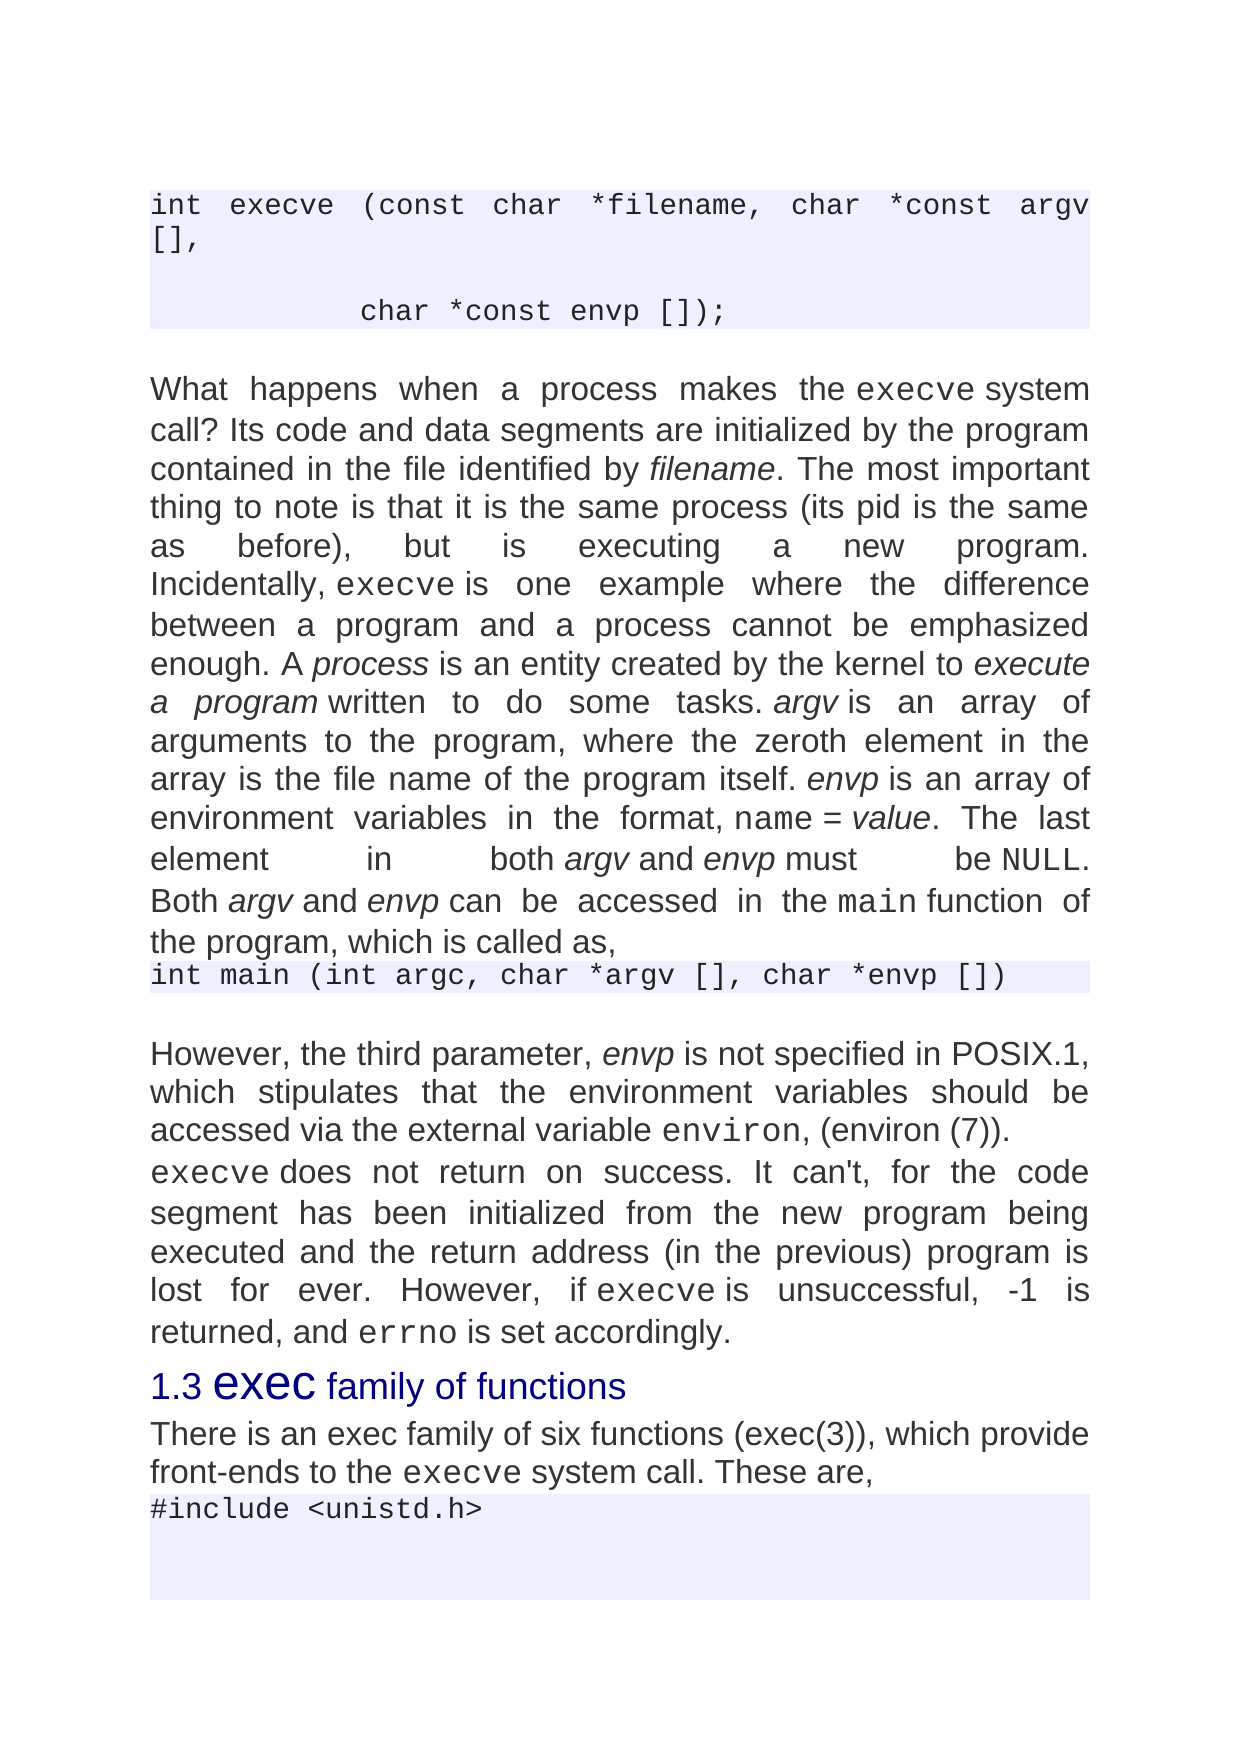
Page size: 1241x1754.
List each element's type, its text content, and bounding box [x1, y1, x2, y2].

text int execve (const char *filename, char *const argv [], [150, 190, 1090, 256]
text What happens when a process makes the execve system call? Its code and data segments are initialized by the program contained in the file identified by filename. The most important thing to note is that it is the same process (its pid is the same as before), but is executing a new program. Incidentally, execve is one example where the difference between a program and a process cannot be emphasized enough. A process is an entity created by the kernel to execute a program written to do some tasks. argv is an array of arguments to the program, where the zeroth element in the array is the file name of the program itself. envp is an array of environment variables in the format, name = value. The last element in both argv and envp must be NULL. Both argv and envp can be accessed in the main function of the program, which is called as, [150, 369, 1090, 961]
text However, the third parameter, envp is not specified in POSIX.1, which stipulates that the environment variables should be accessed via the external variable environ, (environ (7)). [150, 1033, 1090, 1152]
text int main (int argc, char *argv [], char *envp []) [150, 961, 1090, 993]
text There is an exec family of six functions (exec(3)), which provide front-ends to the execve system call. These are, [150, 1414, 1090, 1494]
text execve does not return on success. It can't, for the code segment has been initialized from the new program being executed and the return address (in the previous) program is lost for ever. However, if execve is unsuccessful, -1 is returned, and errno is set accordingly. [150, 1152, 1090, 1353]
subtitle 1.3 exec family of functions [150, 1353, 1090, 1409]
text #include <unistd.h> [150, 1494, 1090, 1527]
text char *const envp []); [150, 296, 1090, 329]
